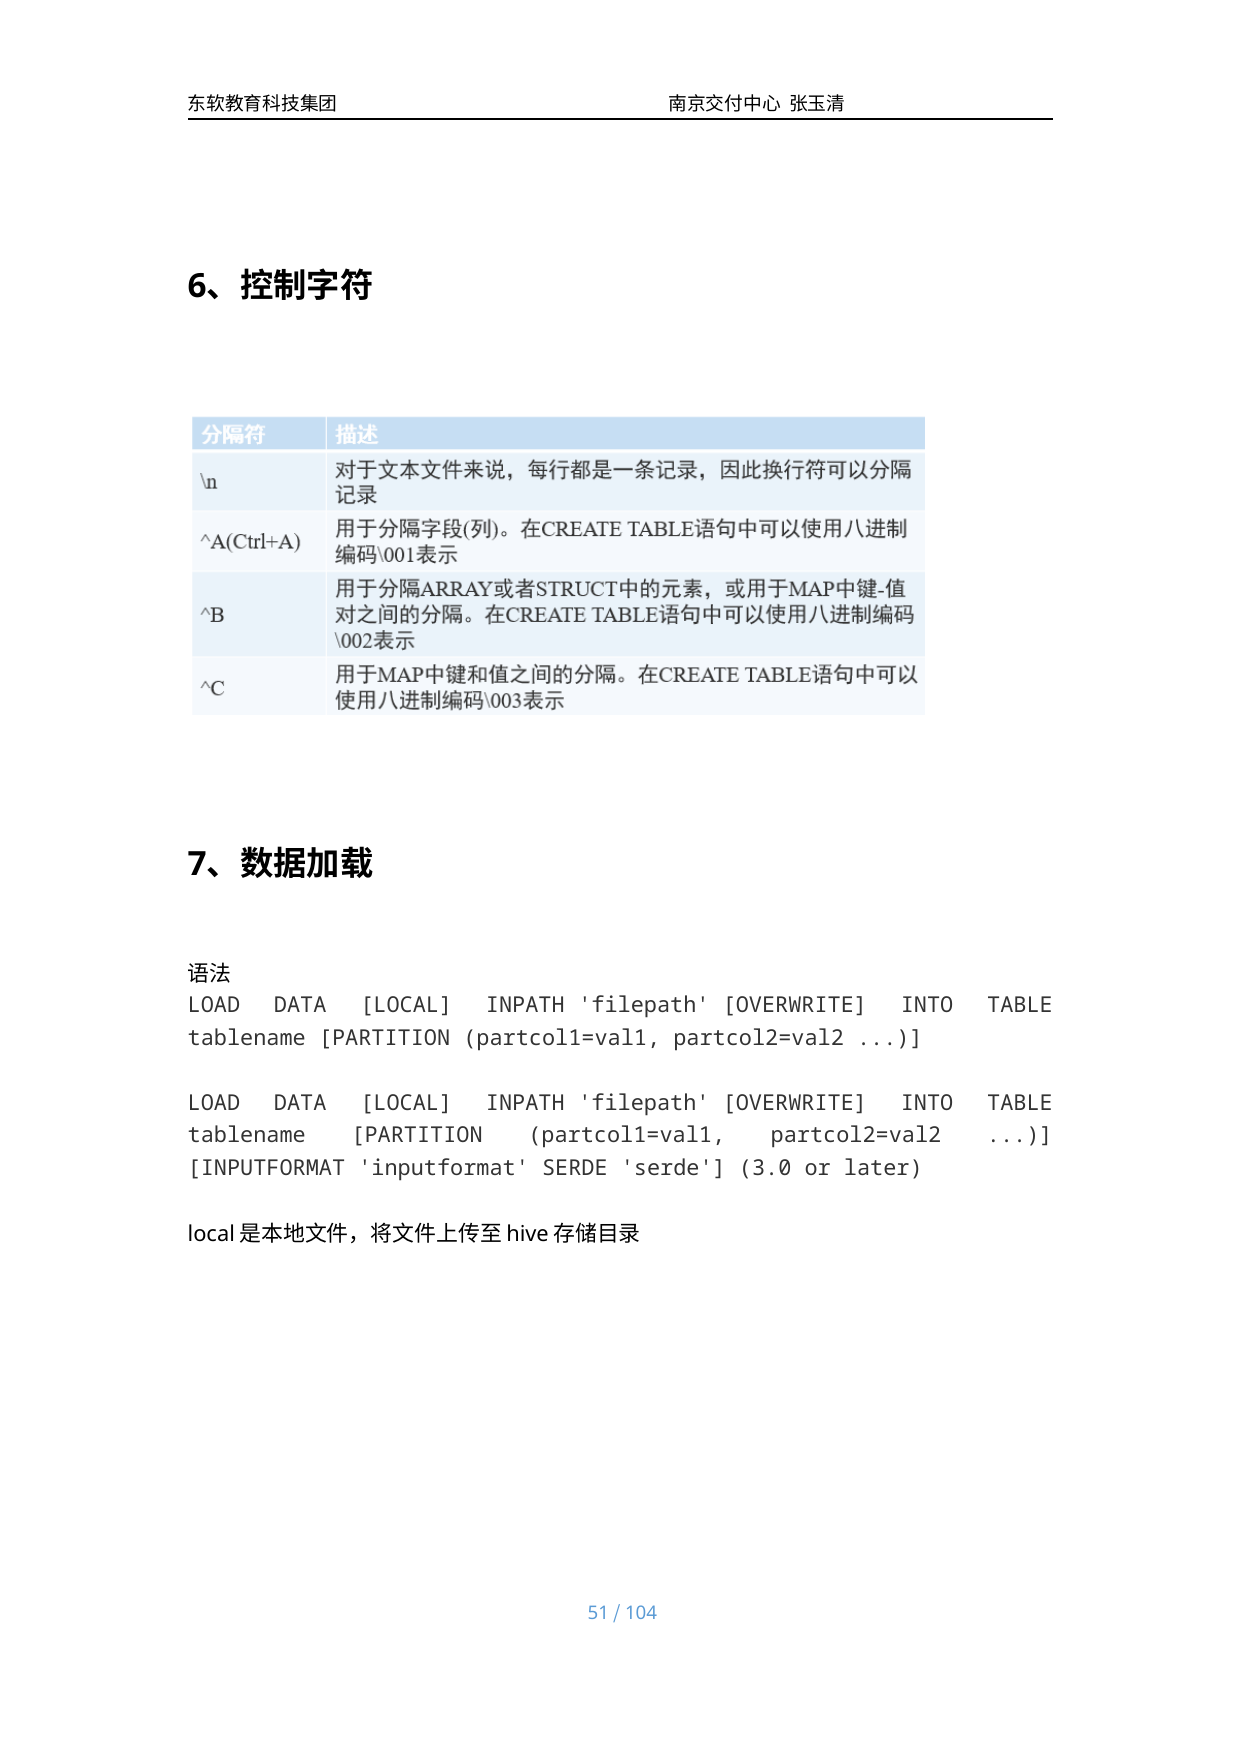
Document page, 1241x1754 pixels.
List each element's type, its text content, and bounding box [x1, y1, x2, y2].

text 语法 [187, 955, 1053, 988]
text LOAD DATA [LOCAL] INPATH 'filepath' [OVERWRITE] INTO TABLE tablename [PARTITION (partcol1=val1, partcol2=val2 ...)] [187, 988, 1053, 1053]
text local是本地文件，将文件上传至hive存储目录 [187, 1215, 1053, 1248]
subtitle 6、控制字符 [187, 251, 1053, 316]
text LOAD DATA [LOCAL] INPATH 'filepath' [OVERWRITE] INTO TABLE tablename [PARTITION (partcol1=val1, partcol2=val2 ...)] [INPUTFORMAT 'inputformat' SERDE 'serde'] (3.0 or later) [187, 1085, 1053, 1183]
subtitle 7、数据加载 [187, 828, 1053, 893]
picture [187, 411, 925, 715]
